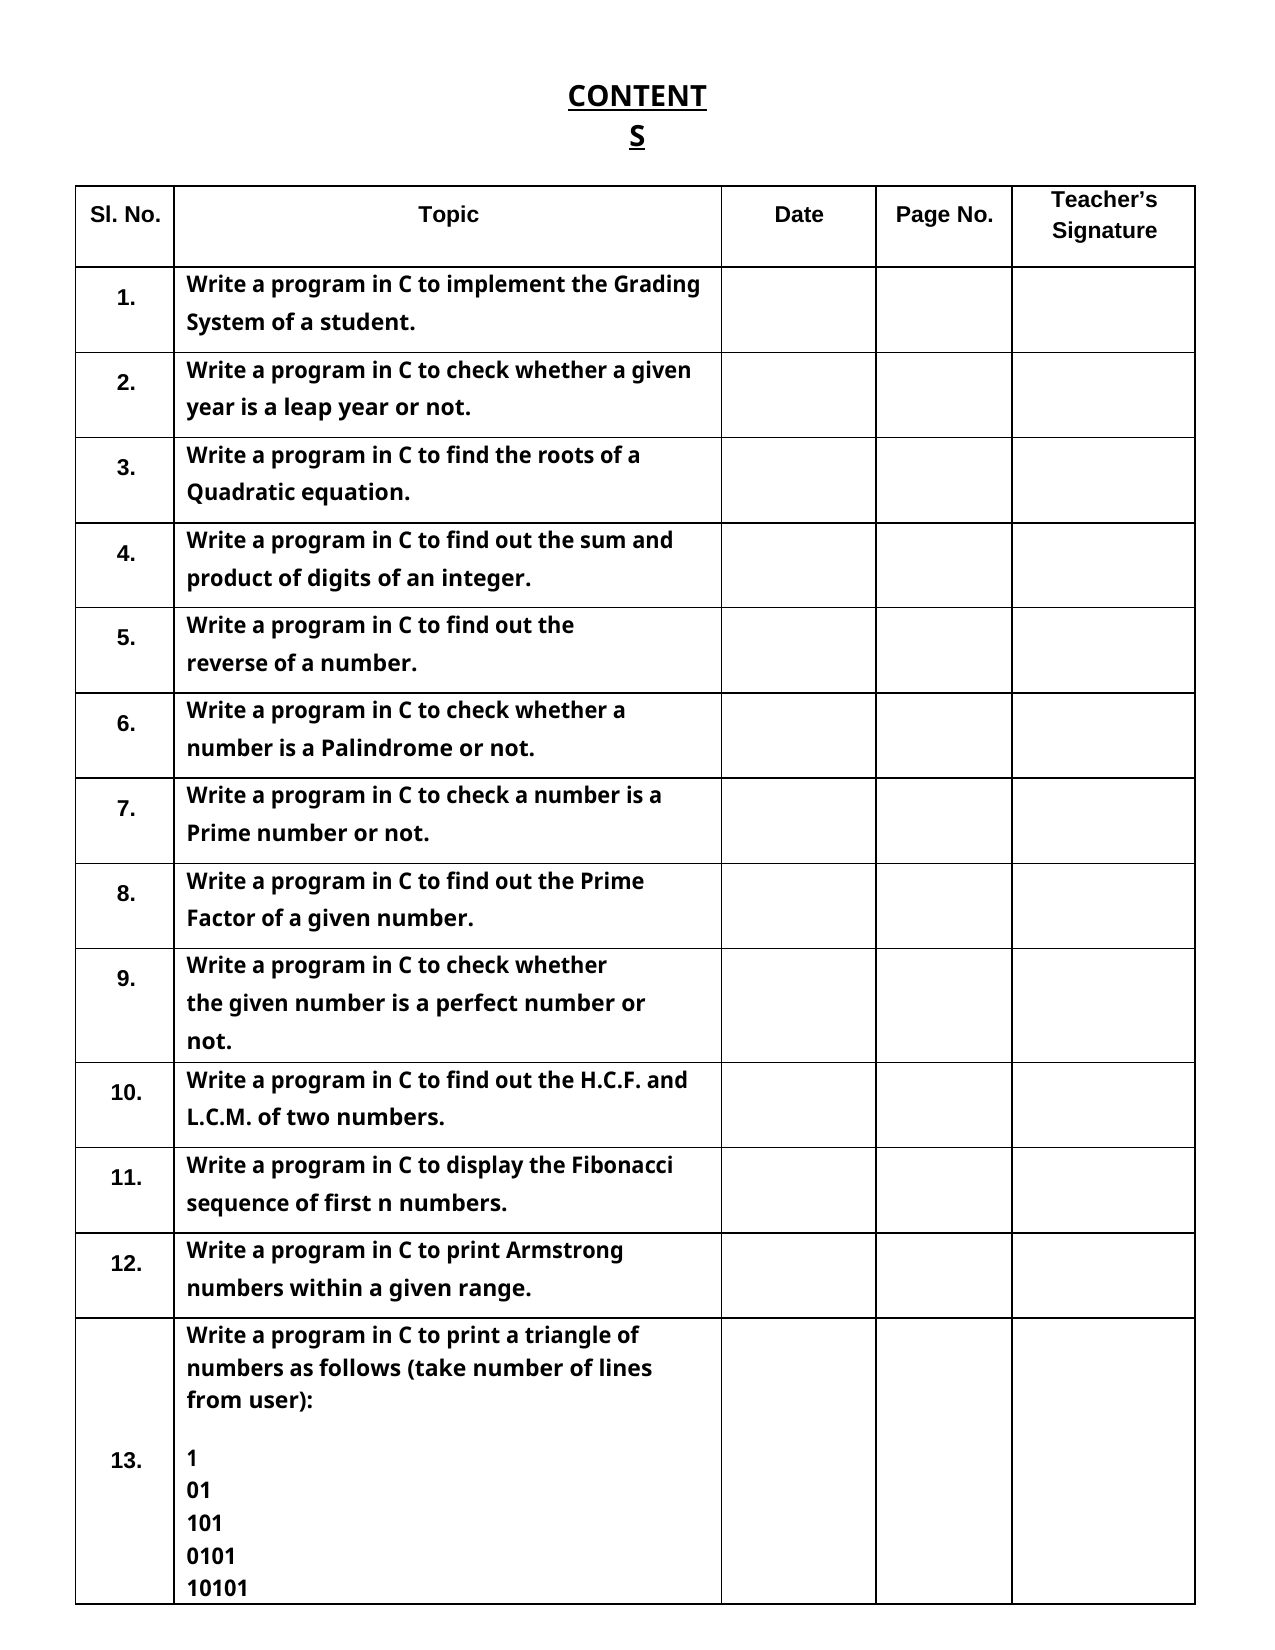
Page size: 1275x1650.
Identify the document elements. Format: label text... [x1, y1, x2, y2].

table_cell 5. [76, 608, 173, 692]
table_cell [1013, 524, 1194, 607]
table_cell [877, 353, 1011, 437]
table_cell [722, 694, 875, 777]
table_cell Write a program in C to find out the reverse of a number. [175, 608, 721, 692]
table_cell Write a program in C to implement the Grading System of a student. [175, 268, 721, 352]
table_cell 9. [76, 949, 173, 1062]
table_cell [877, 694, 1011, 777]
table_cell [1013, 608, 1194, 692]
table_header Topic [175, 187, 721, 266]
table_cell [877, 949, 1011, 1062]
table_cell [722, 268, 875, 352]
table_cell [1013, 1063, 1194, 1147]
table_cell 4. [76, 524, 173, 607]
table_cell [722, 1319, 875, 1603]
table_cell [722, 438, 875, 522]
table_cell [877, 864, 1011, 947]
table_cell [1013, 1234, 1194, 1317]
table_header Sl. No. [76, 187, 173, 266]
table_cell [175, 1319, 721, 1603]
table_cell [877, 1319, 1011, 1603]
table_cell 3. [76, 438, 173, 522]
table_cell [877, 608, 1011, 692]
table_cell 6. [76, 694, 173, 777]
table_cell 1. [76, 268, 173, 352]
table_cell Write a program in C to check whether the given number is a perfect number or not. [175, 949, 721, 1062]
table_cell Write a program in C to find out the sum and product of digits of an integer. [175, 524, 721, 607]
table_cell [722, 949, 875, 1062]
table_cell Write a program in C to check whether a number is a Palindrome or not. [175, 694, 721, 777]
table_cell 13. [76, 1319, 173, 1603]
table_cell [722, 779, 875, 863]
table_cell Write a program in C to find the roots of a Quadratic equation. [175, 438, 721, 522]
table_cell [1013, 438, 1194, 522]
table_cell [1013, 949, 1194, 1062]
table_header Teacher’s Signature [1013, 187, 1194, 266]
table_cell [722, 524, 875, 607]
table_cell 2. [76, 353, 173, 437]
table_cell [1013, 268, 1194, 352]
table_cell [722, 1234, 875, 1317]
table_cell [877, 779, 1011, 863]
table_cell [1013, 1319, 1194, 1603]
table_cell Write a program in C to check whether a given year is a leap year or not. [175, 353, 721, 437]
table_cell [1013, 694, 1194, 777]
table_cell 8. [76, 864, 173, 947]
table_cell [1013, 779, 1194, 863]
table_header Page No. [877, 187, 1011, 266]
table_cell [1013, 1148, 1194, 1232]
table_cell Write a program in C to display the Fibonacci sequence of first n numbers. [175, 1148, 721, 1232]
table_cell [877, 1148, 1011, 1232]
table_cell [877, 524, 1011, 607]
text CONTENTS [563, 75, 711, 154]
table_cell 10. [76, 1063, 173, 1147]
table_cell [722, 608, 875, 692]
table_cell [877, 1063, 1011, 1147]
table_cell Write a program in C to find out the H.C.F. and L.C.M. of two numbers. [175, 1063, 721, 1147]
table_cell Write a program in C to check a number is a Prime number or not. [175, 779, 721, 863]
table_cell [1013, 864, 1194, 947]
table_cell [877, 268, 1011, 352]
table_cell Write a program in C to find out the Prime Factor of a given number. [175, 864, 721, 947]
table_cell [722, 1148, 875, 1232]
table_cell [722, 353, 875, 437]
table_cell [877, 1234, 1011, 1317]
table_cell Write a program in C to print Armstrong numbers within a given range. [175, 1234, 721, 1317]
table_cell [877, 438, 1011, 522]
table_cell 7. [76, 779, 173, 863]
table_cell [1013, 353, 1194, 437]
table_cell [722, 1063, 875, 1147]
table_cell [722, 864, 875, 947]
table_cell 12. [76, 1234, 173, 1317]
table_cell 11. [76, 1148, 173, 1232]
table_header Date [722, 187, 875, 266]
